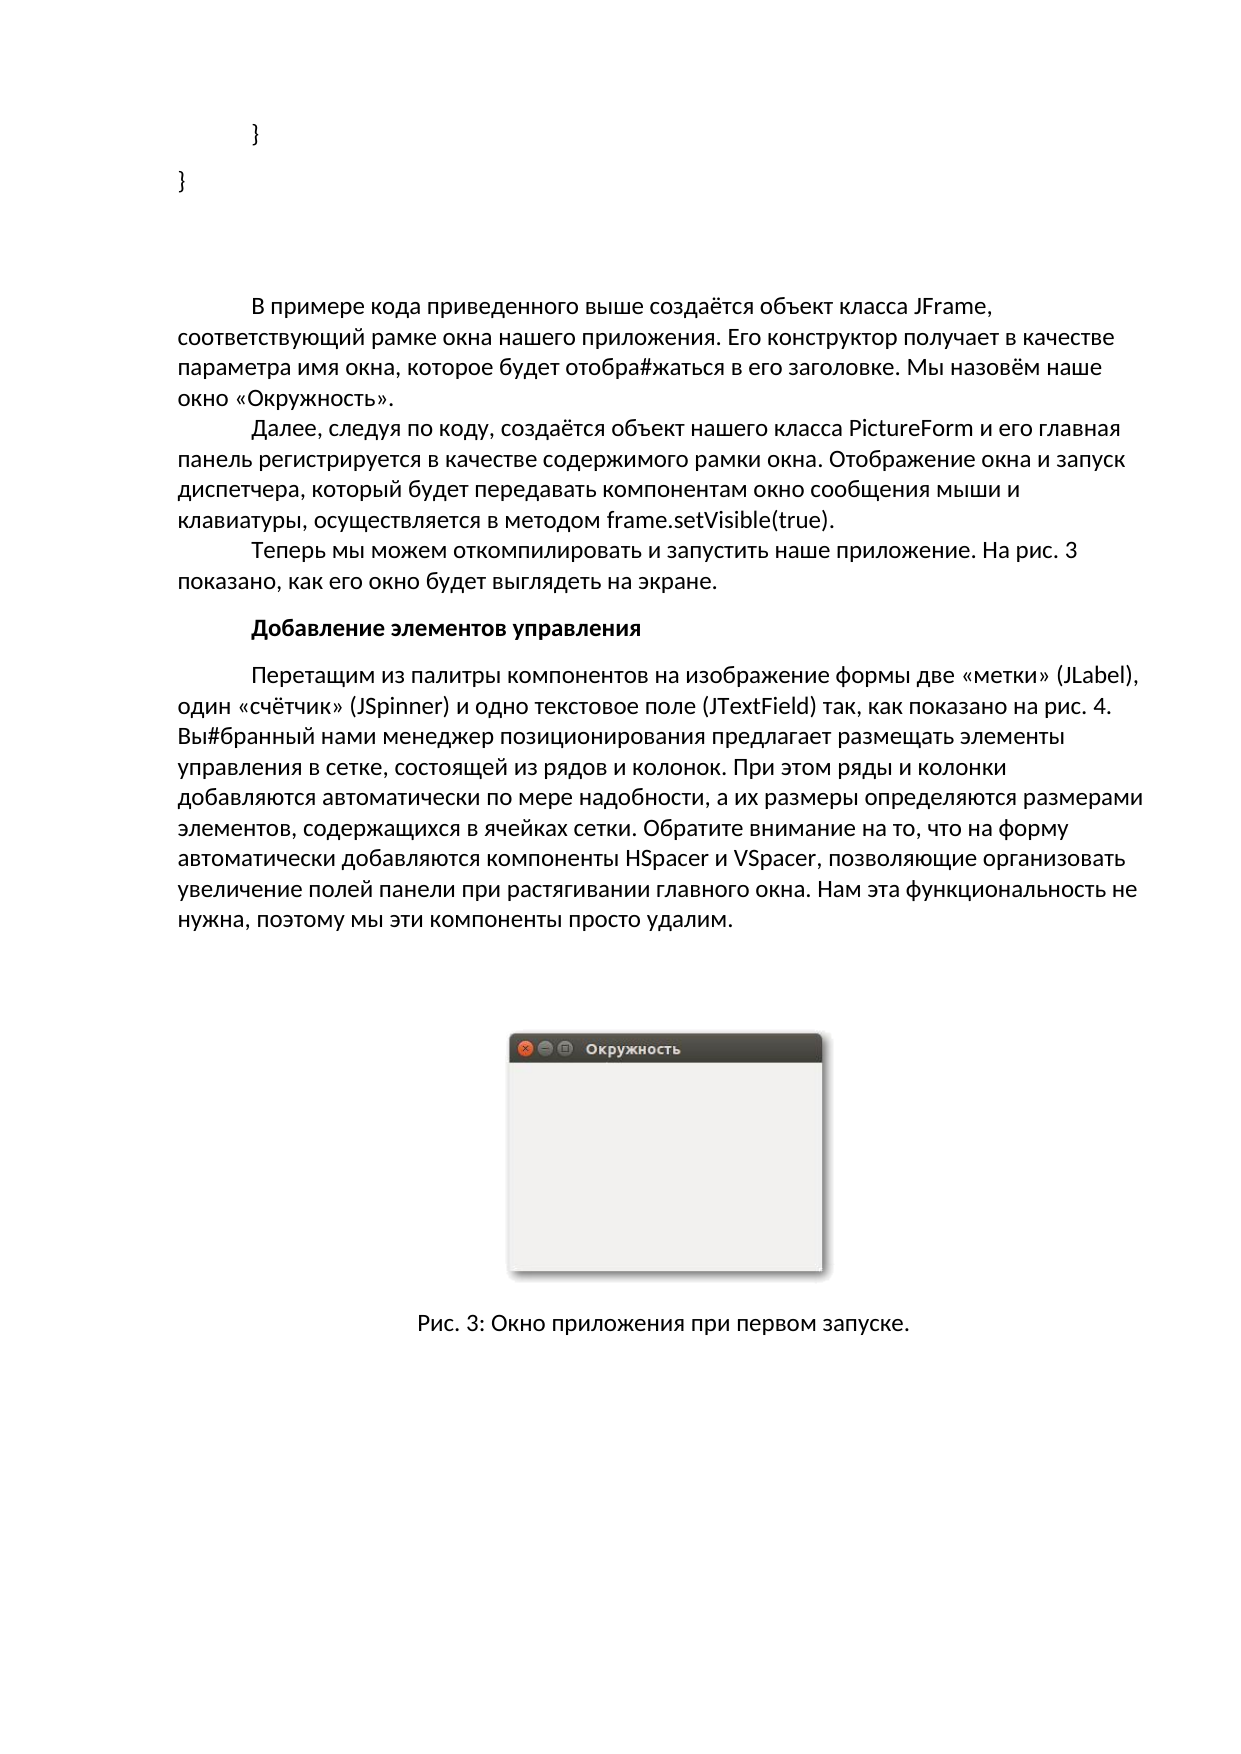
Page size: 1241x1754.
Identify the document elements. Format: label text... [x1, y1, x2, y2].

text } [177, 118, 1150, 149]
text Перетащим из палитры компонентов на изображение формы двe «метки» (JLabel), один «счётчик» (JSpinner) и одно текстовое поле (JTextField) так, как показано на рис. 4. Вы#бранный нами менеджер позиционирования предлагает размещать элементы управления в сетке, состоящей из рядов и колонок. При этом ряды и колонки добавляются автоматически по мере надобности, а их размеры определяются размерами элементов, содержащихся в ячейках сетки. Обратите внимание на то, что на форму автоматически добавляются компоненты HSpacer и VSpacer, позволяющие организовать увеличение полей панели при растягивании главного окна. Нам эта функциональность не нужна, поэтому мы эти компоненты просто удалим. [177, 659, 1150, 934]
picture [498, 1022, 842, 1291]
text } [177, 165, 1150, 196]
text В примере кода приведенного выше создаётся объект класса JFrame, соответствующий рамке окна нашего приложения. Его конструктор получает в качестве параметра имя окна, которое будет отобра#жаться в его заголовке. Мы назовём наше окно «Окружность». Далее, следуя по коду, создаётся объект нашего класса PictureForm и его главная панель регистрируется в качестве содержимого рамки окна. Отображение окна и запуск диспетчера, который будет передавать компонентам окно сообщения мыши и клавиатуры, осуществляется в методом frame.setVisible(true). Теперь мы можем откомпилировать и запустить наше приложение. На рис. 3 показано, как его окно будет выглядеть на экране. [177, 290, 1150, 595]
text Добавление элементов управления [177, 612, 1150, 643]
